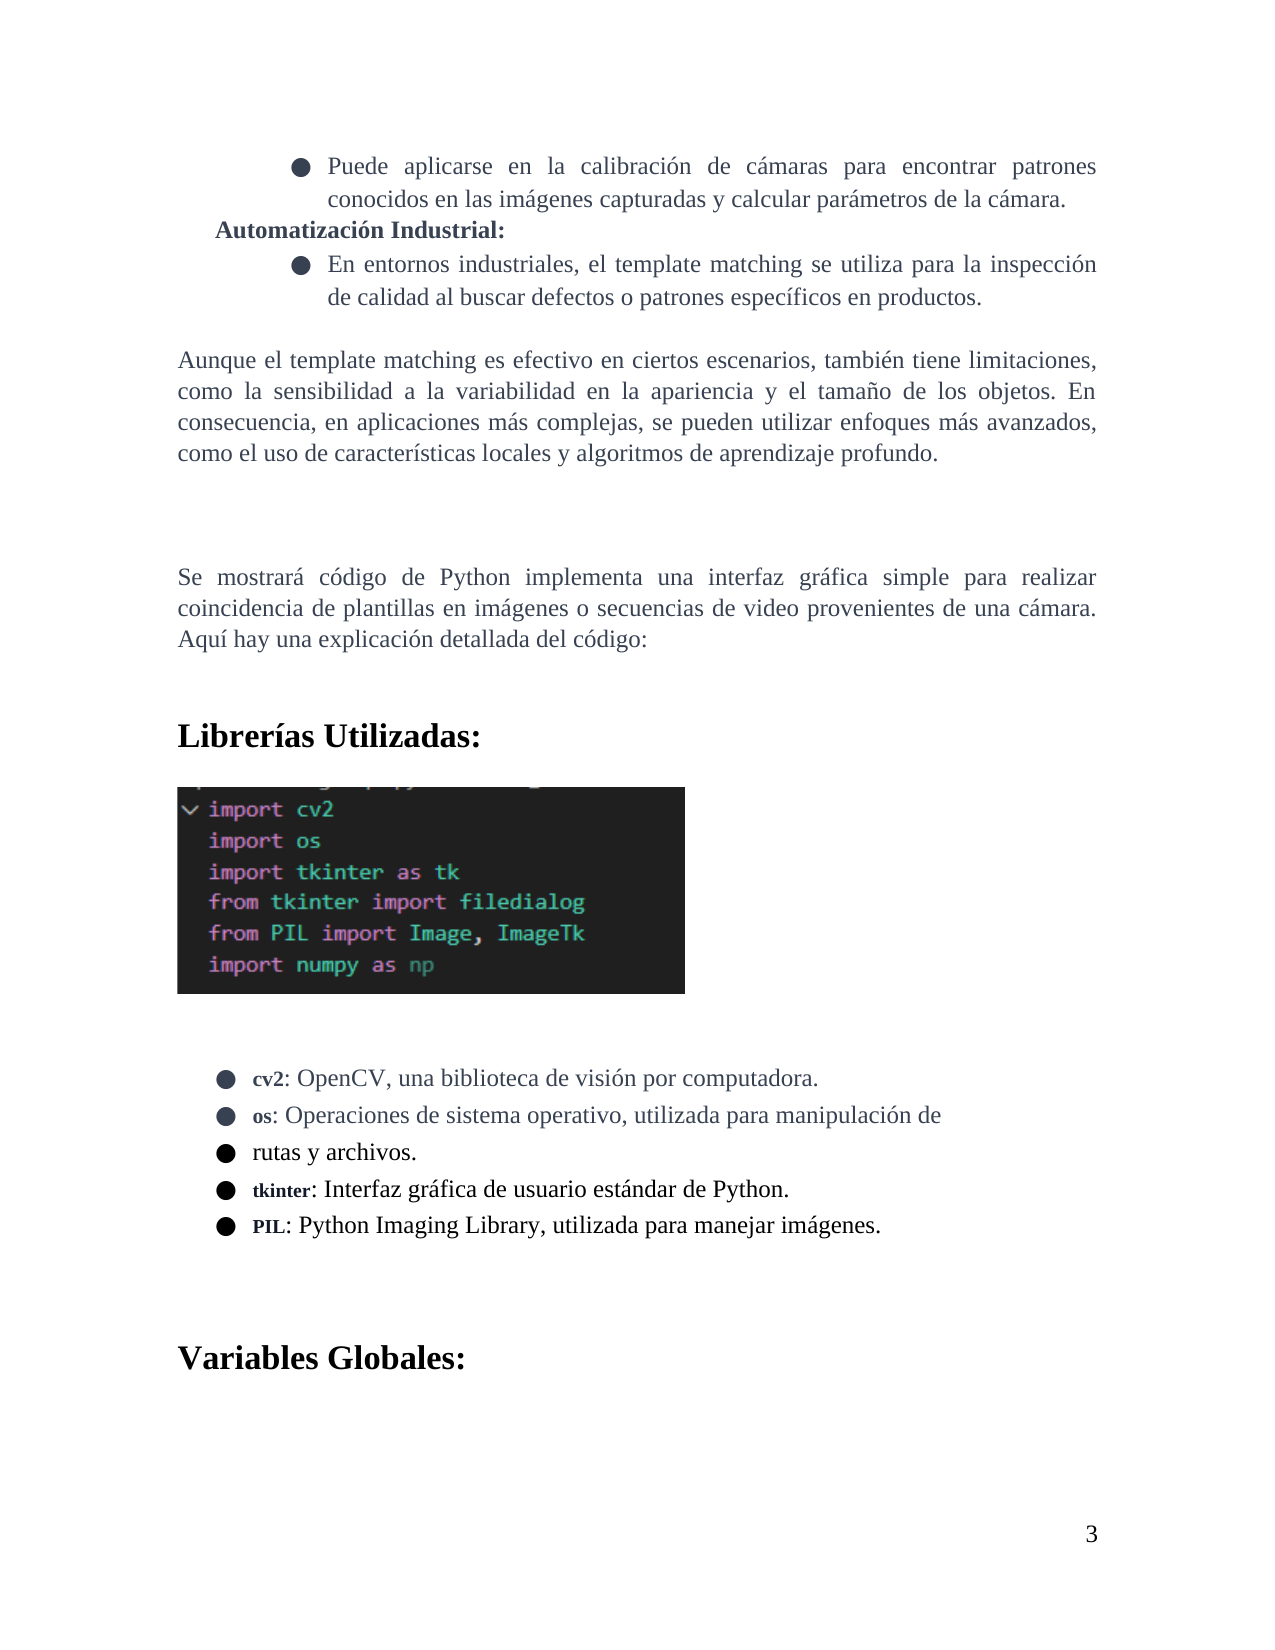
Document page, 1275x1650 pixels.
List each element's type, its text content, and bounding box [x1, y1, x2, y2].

picture [177, 787, 685, 994]
list En entornos industriales, el template matching se utiliza para la inspección de calidad al buscar defectos o patrones específicos en productos. [290, 246, 1098, 311]
list os: Operaciones de sistema operativo, utilizada para manipulación de [215, 1097, 1098, 1131]
list Automatización Industrial: [215, 215, 1098, 244]
list Puede aplicarse en la calibración de cámaras para encontrar patrones conocidos en las imágenes capturadas y calcular parámetros de la cámara. [290, 148, 1098, 213]
list rutas y archivos. [215, 1134, 1098, 1168]
subtitle Variables Globales: [177, 1337, 1098, 1377]
list cv2: OpenCV, una biblioteca de visión por computadora. [215, 1060, 1098, 1094]
subtitle Librerías Utilizadas: [177, 716, 1098, 755]
text Se mostrará código de Python implementa una interfaz gráfica simple para realizar coincidencia de plantillas en imágenes o secuencias de video provenientes de una cámara. Aquí hay una explicación detallada del código: [177, 562, 1098, 653]
list PIL: Python Imaging Library, utilizada para manejar imágenes. [215, 1207, 1098, 1241]
list tkinter: Interfaz gráfica de usuario estándar de Python. [215, 1170, 1098, 1204]
text Aunque el template matching es efectivo en ciertos escenarios, también tiene limitaciones, como la sensibilidad a la variabilidad en la apariencia y el tamaño de los objetos. En consecuencia, en aplicaciones más complejas, se pueden utilizar enfoques más avanzados, como el uso de características locales y algoritmos de aprendizaje profundo. [177, 345, 1098, 467]
